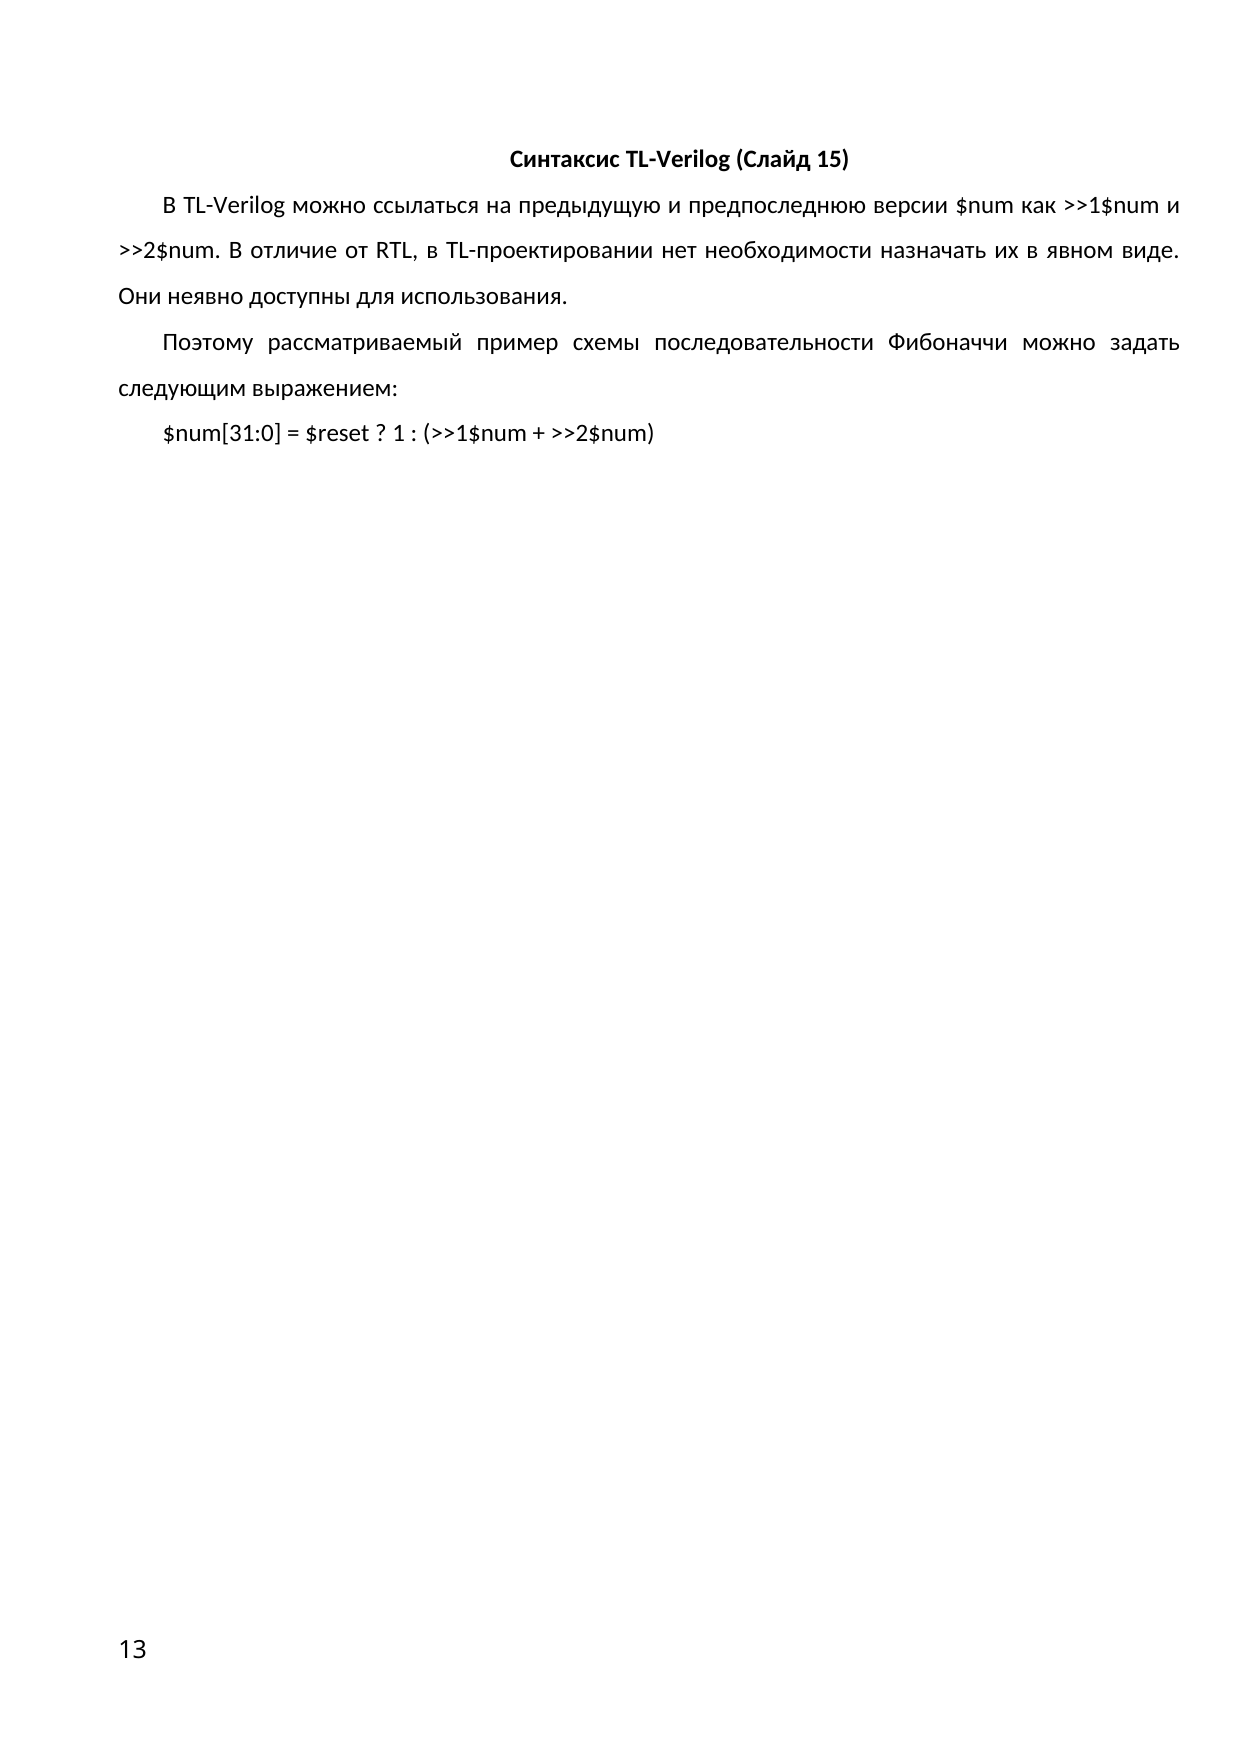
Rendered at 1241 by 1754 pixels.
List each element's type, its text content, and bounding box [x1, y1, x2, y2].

text Синтаксис TL-Verilog (Слайд 15) [178, 143, 1181, 174]
text Поэтому рассматриваемый пример схемы последовательности Фибоначчи можно задать следующим выражением: [118, 326, 1181, 402]
text $num[31:0] = $reset ? 1 : (>>1$num + >>2$num) [118, 417, 1181, 448]
text В TL-Verilog можно ссылаться на предыдущую и предпоследнюю версии $num как >>1$num и >>2$num. В отличие от RTL, в TL-проектировании нет необходимости назначать их в явном виде. Они неявно доступны для использования. [118, 189, 1181, 311]
